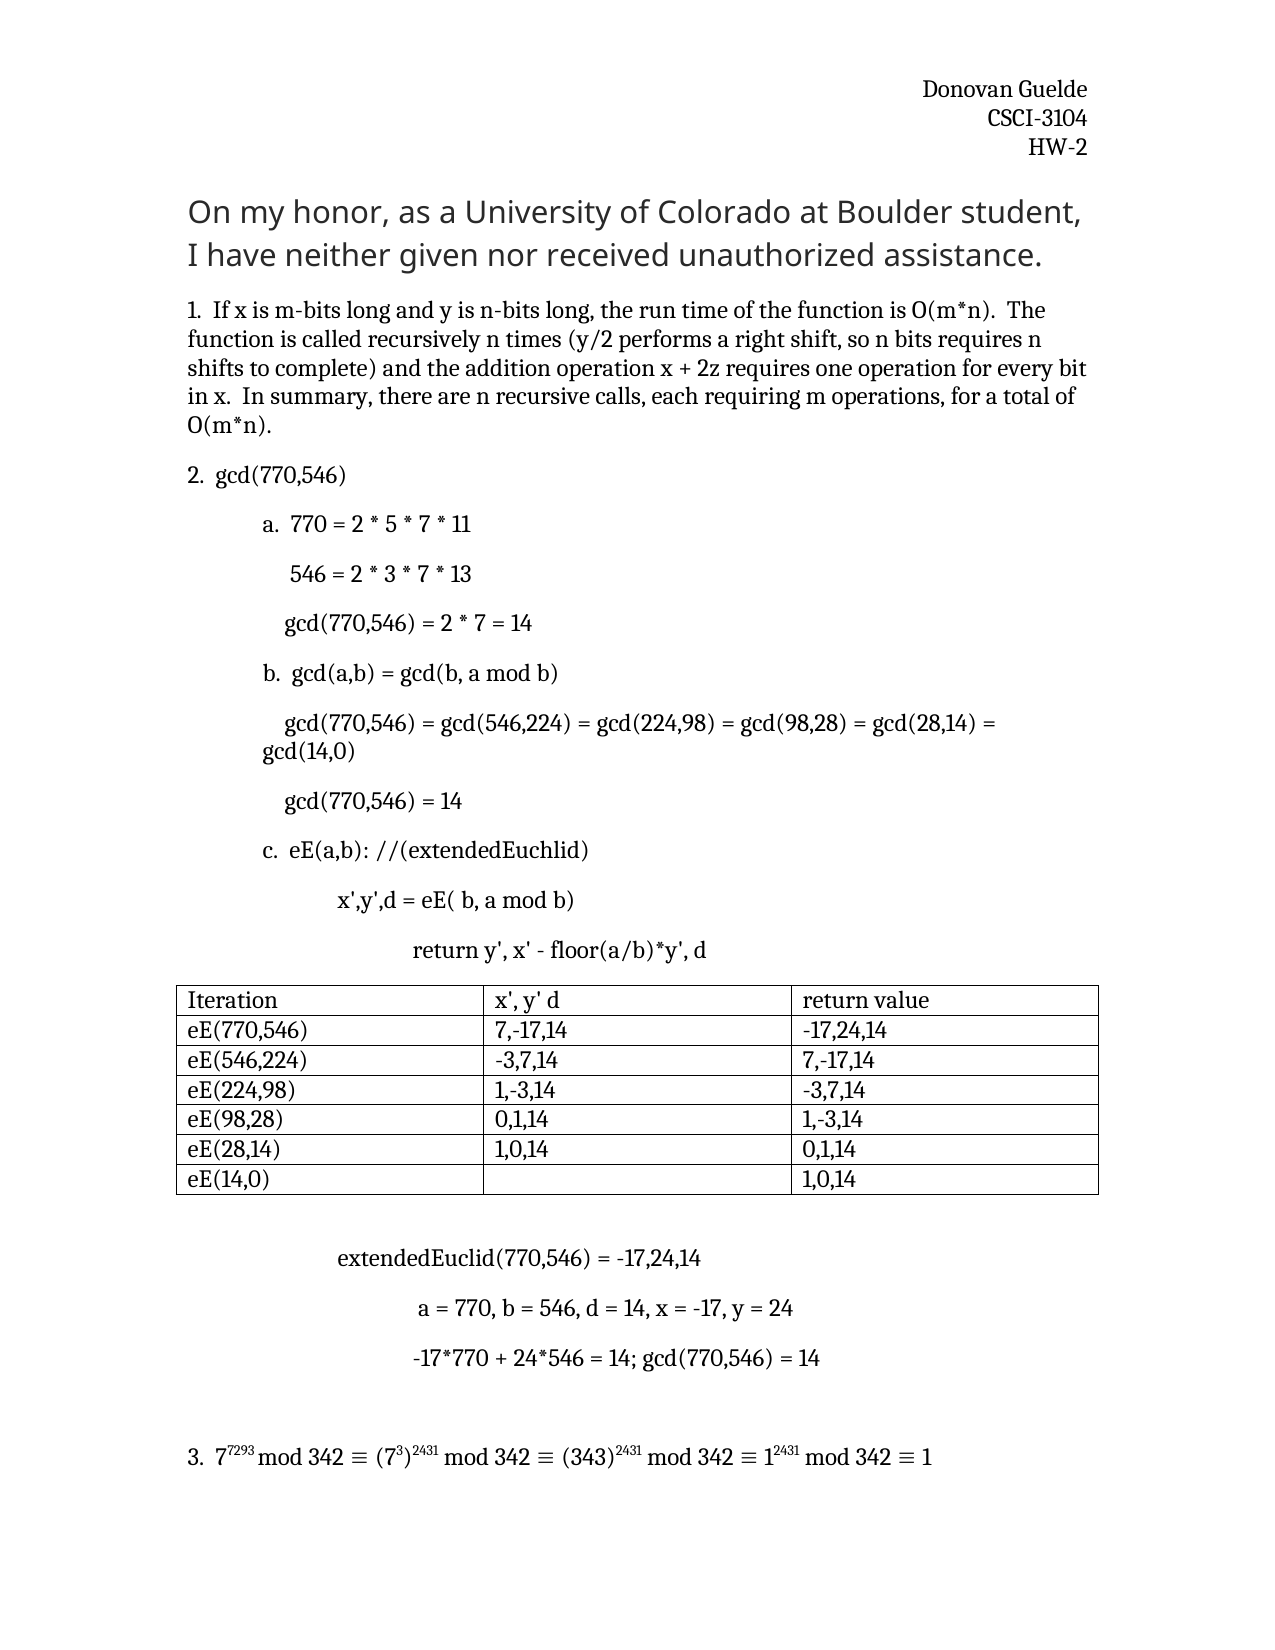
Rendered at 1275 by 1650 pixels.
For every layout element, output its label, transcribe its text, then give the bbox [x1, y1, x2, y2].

table_cell 1,-3,14 [484, 1076, 791, 1104]
table_cell -17,24,14 [792, 1016, 1098, 1045]
table_cell 1,0,14 [792, 1165, 1098, 1194]
text extendedEuclid(770,546) = -17,24,14 [187, 1244, 1106, 1273]
text a. 770 = 2 * 5 * 7 * 11 [187, 510, 1087, 539]
table_cell eE(224,98) [177, 1076, 483, 1104]
table_cell [484, 1165, 791, 1194]
text gcd(770,546) = gcd(546,224) = gcd(224,98) = gcd(98,28) = gcd(28,14) = gcd(14,0) [187, 708, 1106, 766]
table_cell 0,1,14 [484, 1105, 791, 1134]
text x',y',d = eE( b, a mod b) [187, 886, 1106, 915]
table_cell eE(28,14) [177, 1135, 483, 1164]
table_header return value [792, 986, 1098, 1015]
table_cell eE(770,546) [177, 1016, 483, 1045]
table_cell 1,-3,14 [792, 1105, 1098, 1134]
text return y', x' - floor(a/b)*y', d [187, 936, 1106, 964]
table_cell 7,-17,14 [484, 1016, 791, 1045]
text -17*770 + 24*546 = 14; gcd(770,546) = 14 [187, 1343, 1106, 1372]
text gcd(770,546) = 2 * 7 = 14 [187, 609, 1087, 638]
table_cell eE(14,0) [177, 1165, 483, 1194]
table_header x', y' d [484, 986, 791, 1015]
text On my honor, as a University of Colorado at Boulder student, I have neither given nor received unauthorized assistance. [187, 190, 1087, 275]
text c. eE(a,b): //(extendedEuchlid) [187, 836, 1106, 865]
table_header Iteration [177, 986, 483, 1015]
text 3. 77293 mod 342 (73)2431 mod 342 (343)2431 mod 342 12431 mod 342 1 [187, 1443, 1106, 1471]
text a = 770, b = 546, d = 14, x = -17, y = 24 [187, 1294, 1106, 1323]
table_cell eE(546,224) [177, 1046, 483, 1074]
text 2. gcd(770,546) [187, 461, 1087, 489]
table_cell eE(98,28) [177, 1105, 483, 1134]
text gcd(770,546) = 14 [187, 787, 1106, 816]
text 546 = 2 * 3 * 7 * 13 [187, 560, 1087, 588]
table_cell 7,-17,14 [792, 1046, 1098, 1074]
text 1. If x is m-bits long and y is n-bits long, the run time of the function is O(m*n). The function is called recursively n times (y/2 performs a right shift, so n bits requires n shifts to complete) and the addition operation x + 2z requires one operation for every bit in x. In summary, there are n recursive calls, each requiring m operations, for a total of O(m*n). [187, 296, 1087, 440]
table_cell -3,7,14 [792, 1076, 1098, 1104]
table_cell 1,0,14 [484, 1135, 791, 1164]
table_cell -3,7,14 [484, 1046, 791, 1074]
table_cell 0,1,14 [792, 1135, 1098, 1164]
text b. gcd(a,b) = gcd(b, a mod b) [187, 659, 1087, 688]
